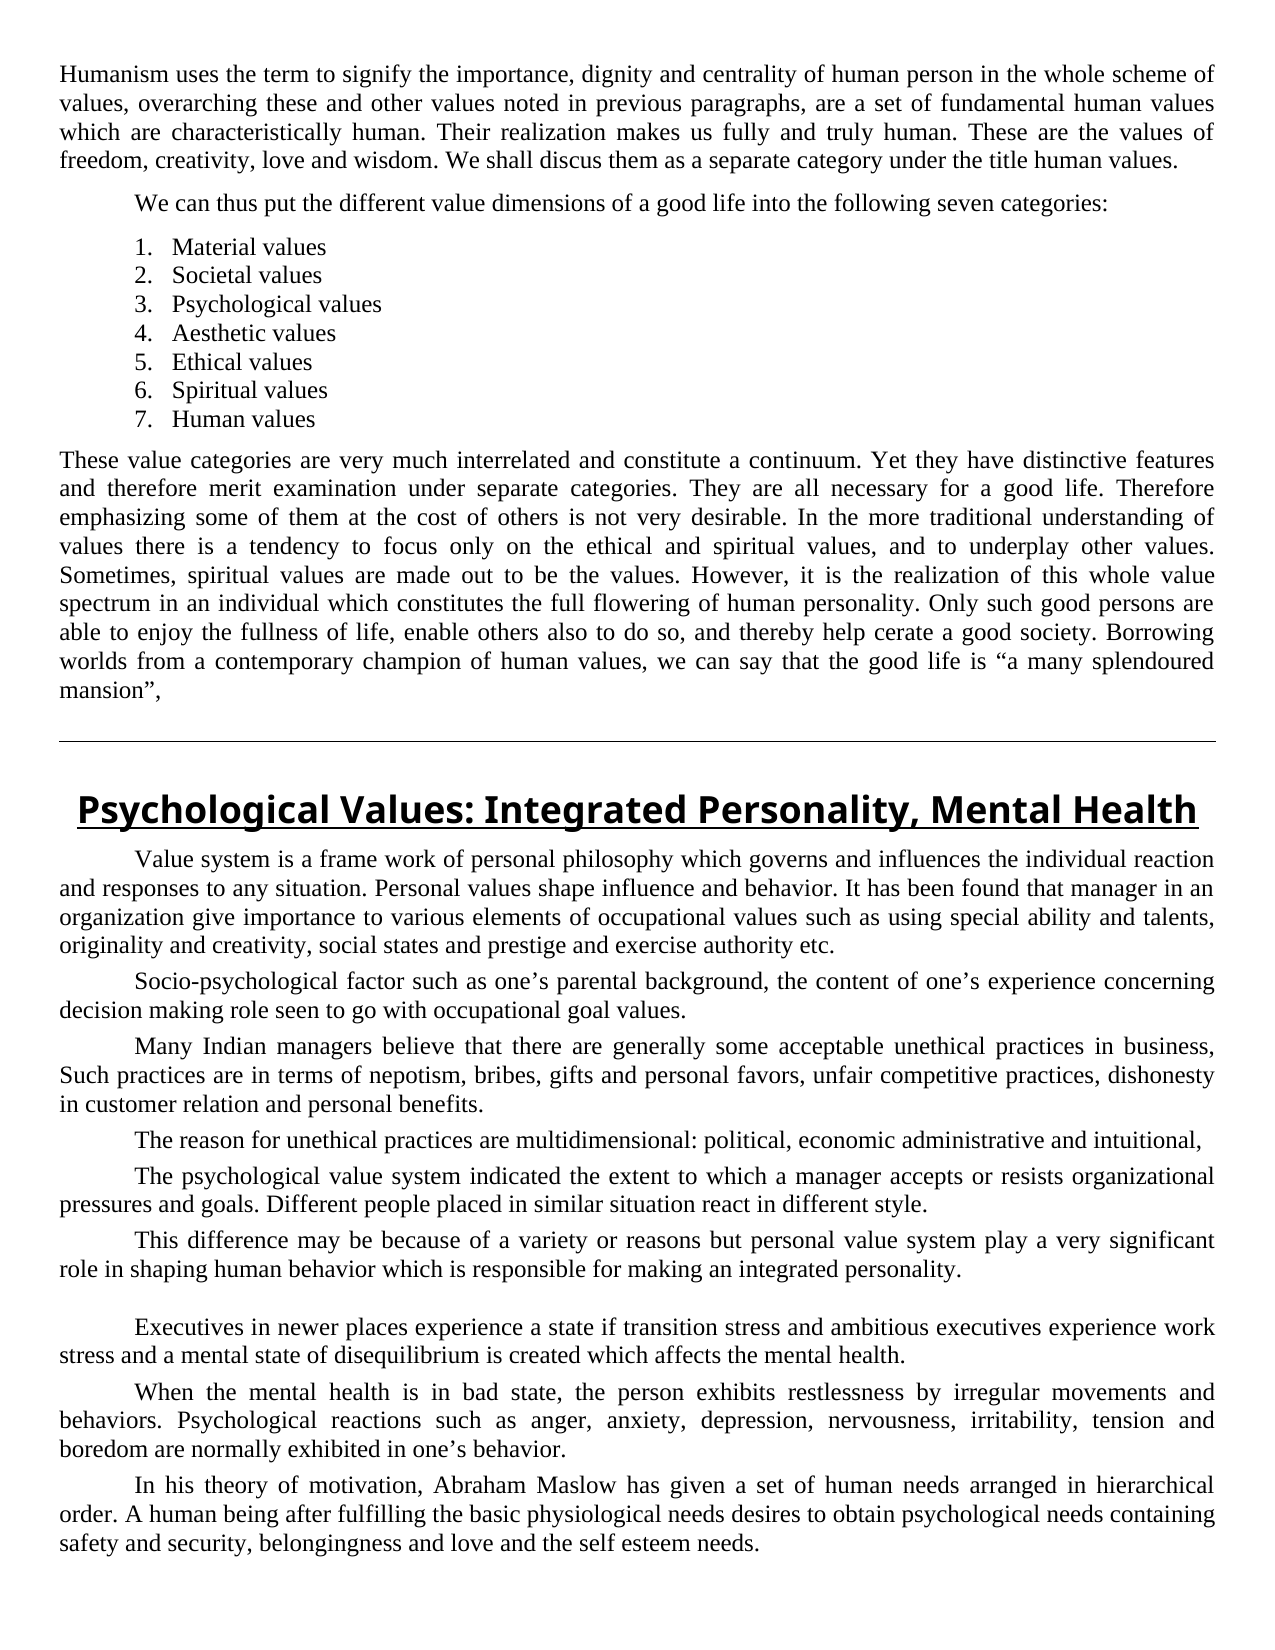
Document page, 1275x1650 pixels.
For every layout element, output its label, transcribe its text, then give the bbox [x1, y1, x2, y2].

text This difference may be because of a variety or reasons but personal value system play a very significant role in shaping human behavior which is responsible for making an integrated personality. [59, 1226, 1216, 1283]
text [59, 59, 1216, 174]
list Spiritual values [134, 375, 1216, 404]
list Human values [134, 404, 1216, 433]
text The reason for unethical practices are multidimensional: political, economic administrative and intuitional, [59, 1125, 1216, 1153]
text We can thus put the different value dimensions of a good life into the following seven categories: [59, 188, 1216, 217]
text Value system is a frame work of personal philosophy which governs and influences the individual reaction and responses to any situation. Personal values shape influence and behavior. It has been found that manager in an organization give importance to various elements of occupational values such as using special ability and talents, originality and creativity, social states and prestige and exercise authority etc. [59, 844, 1216, 959]
text Socio-psychological factor such as one’s parental background, the content of one’s experience concerning decision making role seen to go with occupational goal values. [59, 966, 1216, 1024]
text When the mental health is in bad state, the person exhibits restlessness by irregular movements and behaviors. Psychological reactions such as anger, anxiety, depression, nervousness, irritability, tension and boredom are normally exhibited in one’s behavior. [59, 1377, 1216, 1463]
list Aesthetic values [134, 318, 1216, 347]
text These value categories are very much interrelated and constitute a continuum. Yet they have distinctive features and therefore merit examination under separate categories. They are all necessary for a good life. Therefore emphasizing some of them at the cost of others is not very desirable. In the more traditional understanding of values there is a tendency to focus only on the ethical and spiritual values, and to underplay other values. Sometimes, spiritual values are made out to be the values. However, it is the realization of this whole value spectrum in an individual which constitutes the full flowering of human personality. Only such good persons are able to enjoy the fullness of life, enable others also to do so, and thereby help cerate a good society. Borrowing worlds from a contemporary champion of human values, we can say that the good life is “a many splendoured mansion”, [59, 445, 1216, 703]
list Material values [134, 232, 1216, 260]
list Ethical values [134, 347, 1216, 375]
text Executives in newer places experience a state if transition stress and ambitious executives experience work stress and a mental state of disequilibrium is created which affects the mental health. [59, 1312, 1216, 1369]
text Psychological Values: Integrated Personality, Mental Health [59, 783, 1216, 834]
list Societal values [134, 260, 1216, 289]
text The psychological value system indicated the extent to which a manager accepts or resists organizational pressures and goals. Different people placed in similar situation react in different style. [59, 1161, 1216, 1218]
list Psychological values [134, 289, 1216, 318]
text Many Indian managers believe that there are generally some acceptable unethical practices in business, Such practices are in terms of nepotism, bribes, gifts and personal favors, unfair competitive practices, dishonesty in customer relation and personal benefits. [59, 1031, 1216, 1117]
text In his theory of motivation, Abraham Maslow has given a set of human needs arranged in hierarchical order. A human being after fulfilling the basic physiological needs desires to obtain psychological needs containing safety and security, belongingness and love and the self esteem needs. [59, 1470, 1216, 1556]
